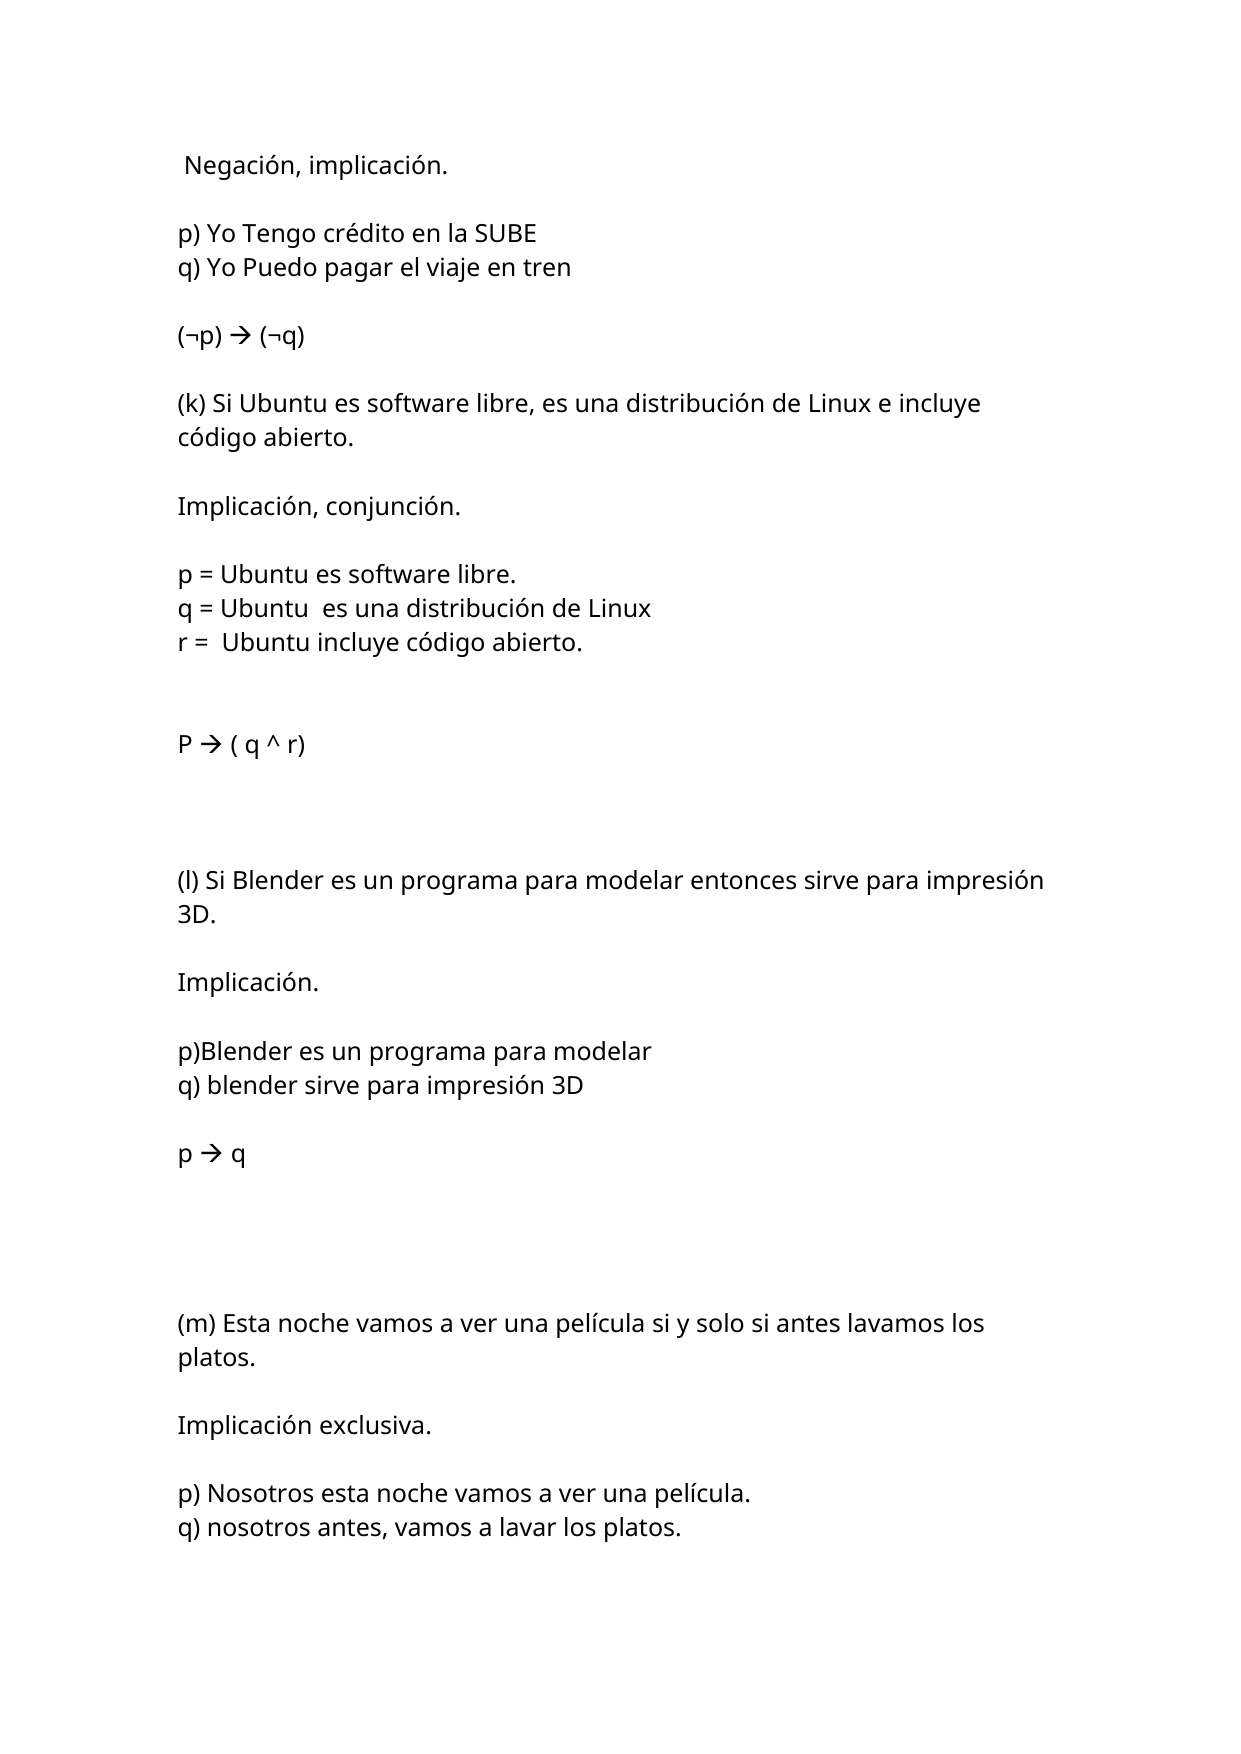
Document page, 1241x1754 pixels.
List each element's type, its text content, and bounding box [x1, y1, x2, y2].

text q) Yo Puedo pagar el viaje en tren [177, 250, 1063, 284]
text Negación, implicación. [177, 148, 1063, 182]
text p = Ubuntu es software libre. [177, 556, 1063, 590]
text (m) Esta noche vamos a ver una película si y solo si antes lavamos los platos. [177, 1306, 1063, 1374]
text p q [177, 1135, 1063, 1169]
text q = Ubuntu es una distribución de Linux [177, 590, 1063, 624]
text p) Nosotros esta noche vamos a ver una película. q) nosotros antes, vamos a lavar los platos. [177, 1476, 1063, 1544]
text Implicación. [177, 965, 1063, 999]
text q) blender sirve para impresión 3D [177, 1067, 1063, 1101]
text p) Yo Tengo crédito en la SUBE [177, 216, 1063, 250]
text (¬p) (¬q) [177, 318, 1063, 352]
text p)Blender es un programa para modelar [177, 1033, 1063, 1067]
text (k) Si Ubuntu es software libre, es una distribución de Linux e incluye código abierto. [177, 386, 1063, 454]
text r = Ubuntu incluye código abierto. [177, 624, 1063, 658]
text P ( q ^ r) [177, 727, 1063, 761]
text (l) Si Blender es un programa para modelar entonces sirve para impresión 3D. [177, 863, 1063, 931]
text Implicación, conjunción. [177, 488, 1063, 522]
text Implicación exclusiva. [177, 1408, 1063, 1442]
